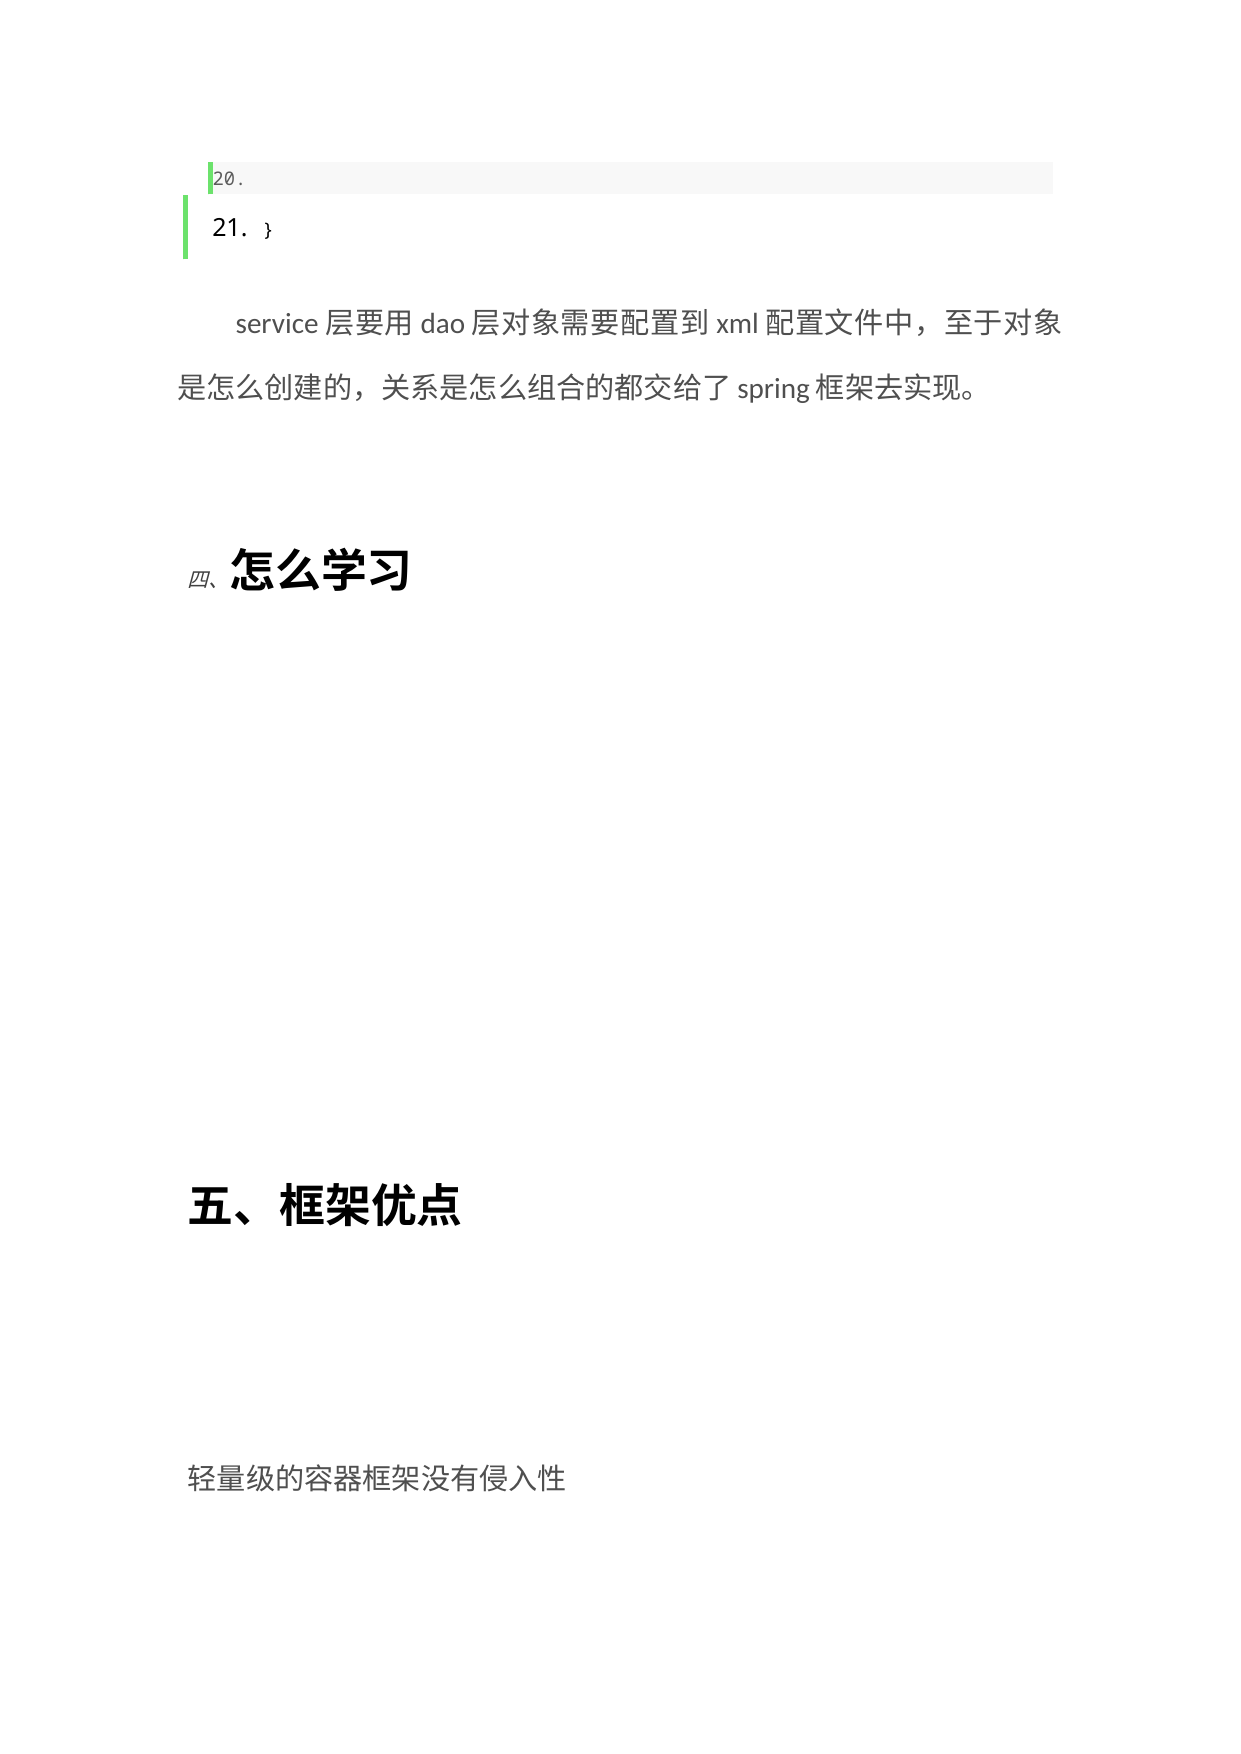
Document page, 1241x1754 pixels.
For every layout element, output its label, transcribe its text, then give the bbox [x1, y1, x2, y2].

subtitle 怎么学习 [187, 519, 1063, 928]
subtitle 框架优点 [187, 1154, 1063, 1252]
text 轻量级的容器框架没有侵入性 [187, 1444, 1053, 1509]
list } [183, 194, 1063, 259]
text service层要用dao层对象需要配置到xml配置文件中，至于对象是怎么创建的，关系是怎么组合的都交给了spring框架去实现。 [177, 289, 1063, 419]
